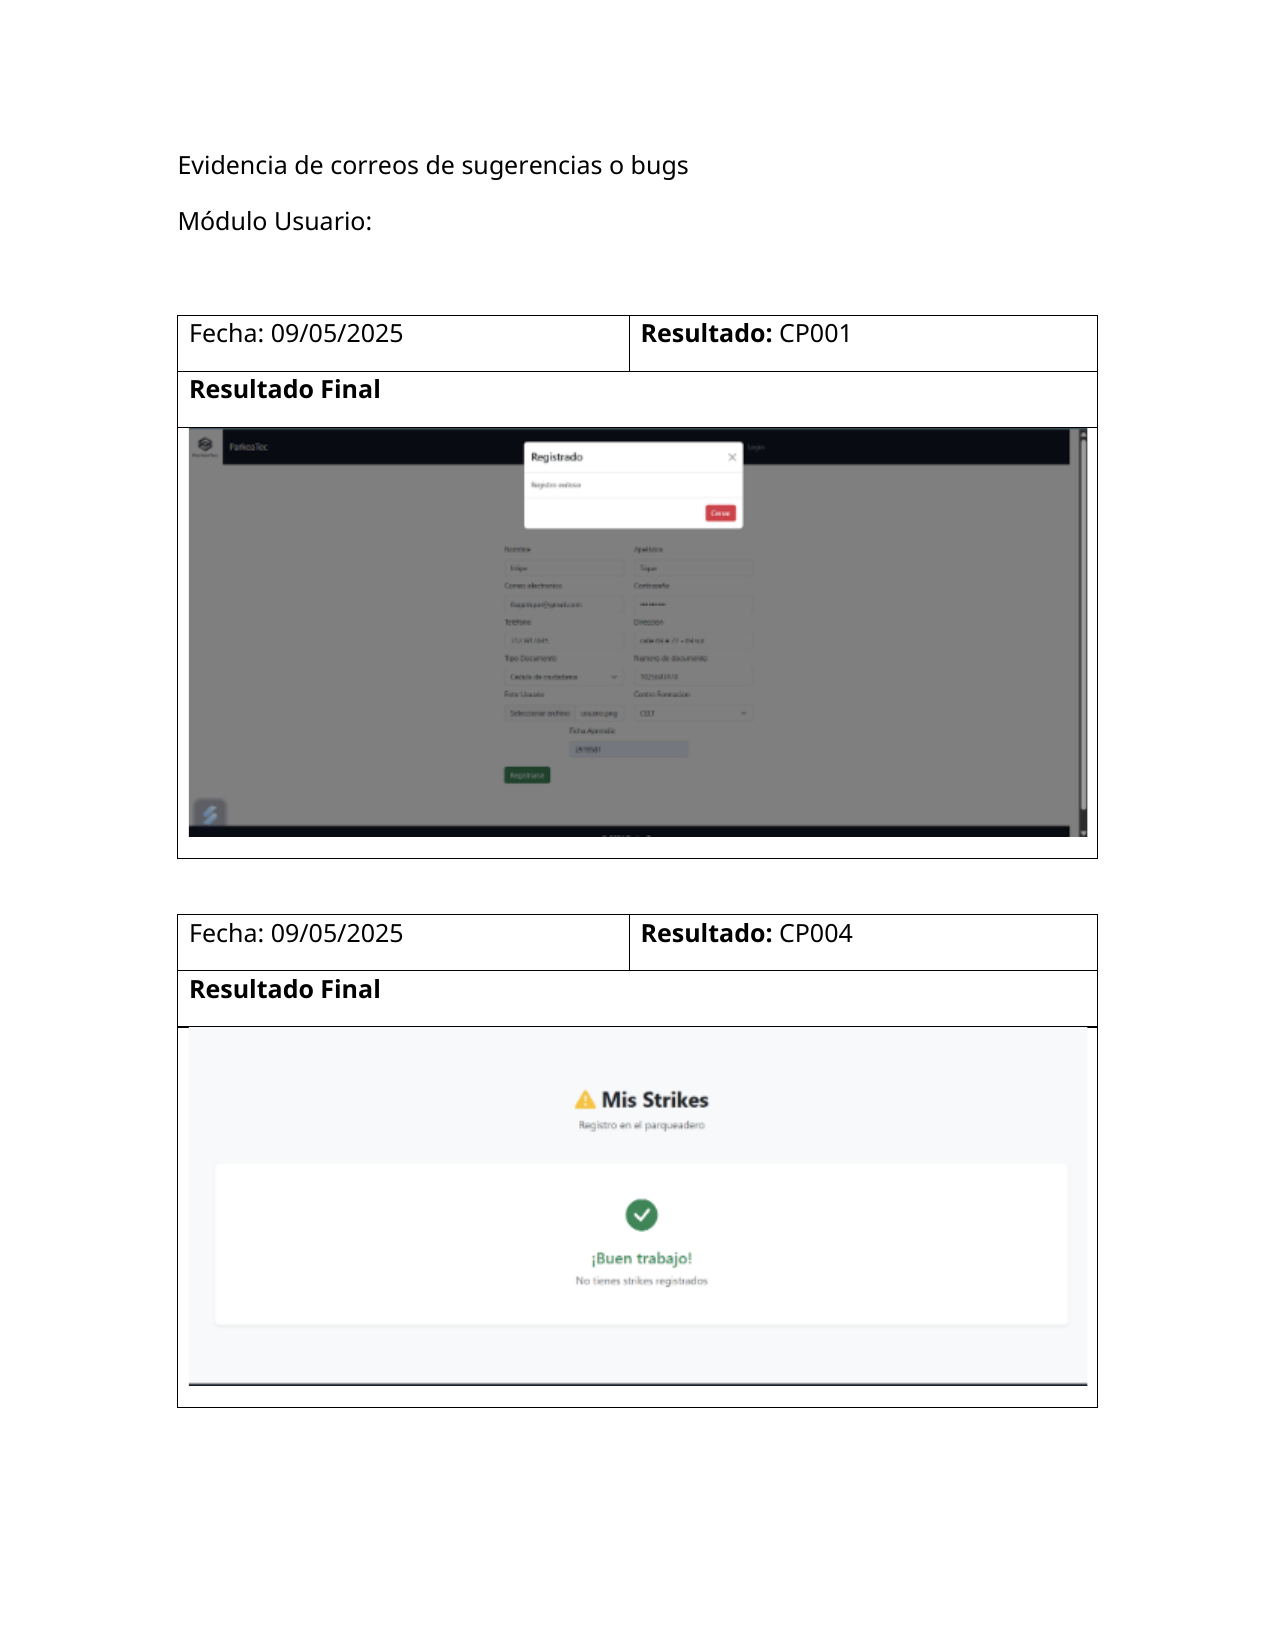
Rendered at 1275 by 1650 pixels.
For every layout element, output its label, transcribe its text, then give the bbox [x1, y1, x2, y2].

text Evidencia de correos de sugerencias o bugs [177, 148, 1098, 182]
picture [188, 1027, 1088, 1386]
picture [188, 428, 1088, 837]
text Módulo Usuario: [177, 203, 1098, 237]
